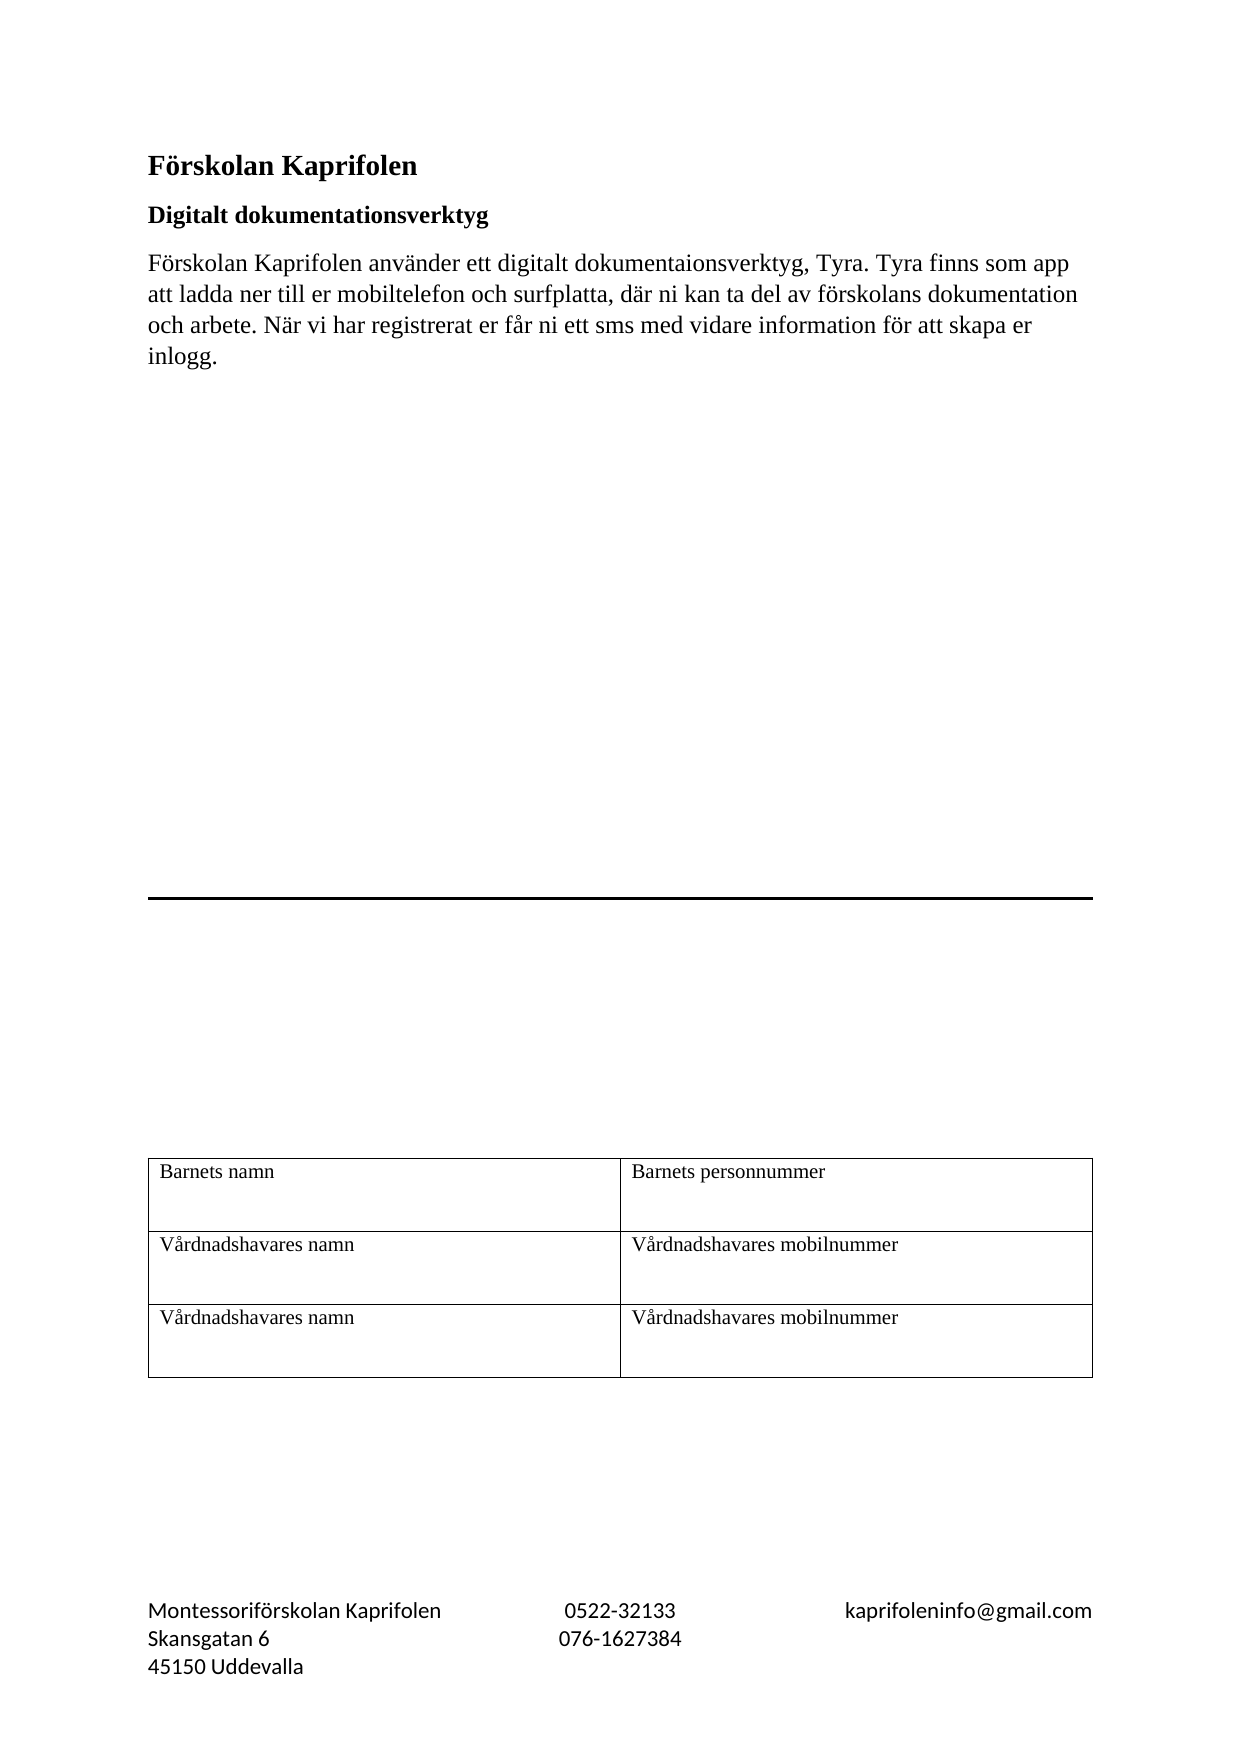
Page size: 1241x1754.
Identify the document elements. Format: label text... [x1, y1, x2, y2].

text Digitalt dokumentationsverktyg [148, 200, 1093, 229]
table_header Barnets namn [149, 1159, 620, 1231]
text Förskolan Kaprifolen använder ett digitalt dokumentaionsverktyg, Tyra. Tyra finns som app att ladda ner till er mobiltelefon och surfplatta, där ni kan ta del av förskolans dokumentation och arbete. När vi har registrerat er får ni ett sms med vidare information för att skapa er inlogg. [148, 248, 1093, 370]
table_header Barnets personnummer [621, 1159, 1092, 1231]
text Förskolan Kaprifolen [148, 148, 1093, 181]
table_cell Vårdnadshavares namn [149, 1305, 620, 1377]
table_cell Vårdnadshavares namn [149, 1232, 620, 1304]
table_cell Vårdnadshavares mobilnummer [621, 1232, 1092, 1304]
table_cell Vårdnadshavares mobilnummer [621, 1305, 1092, 1377]
